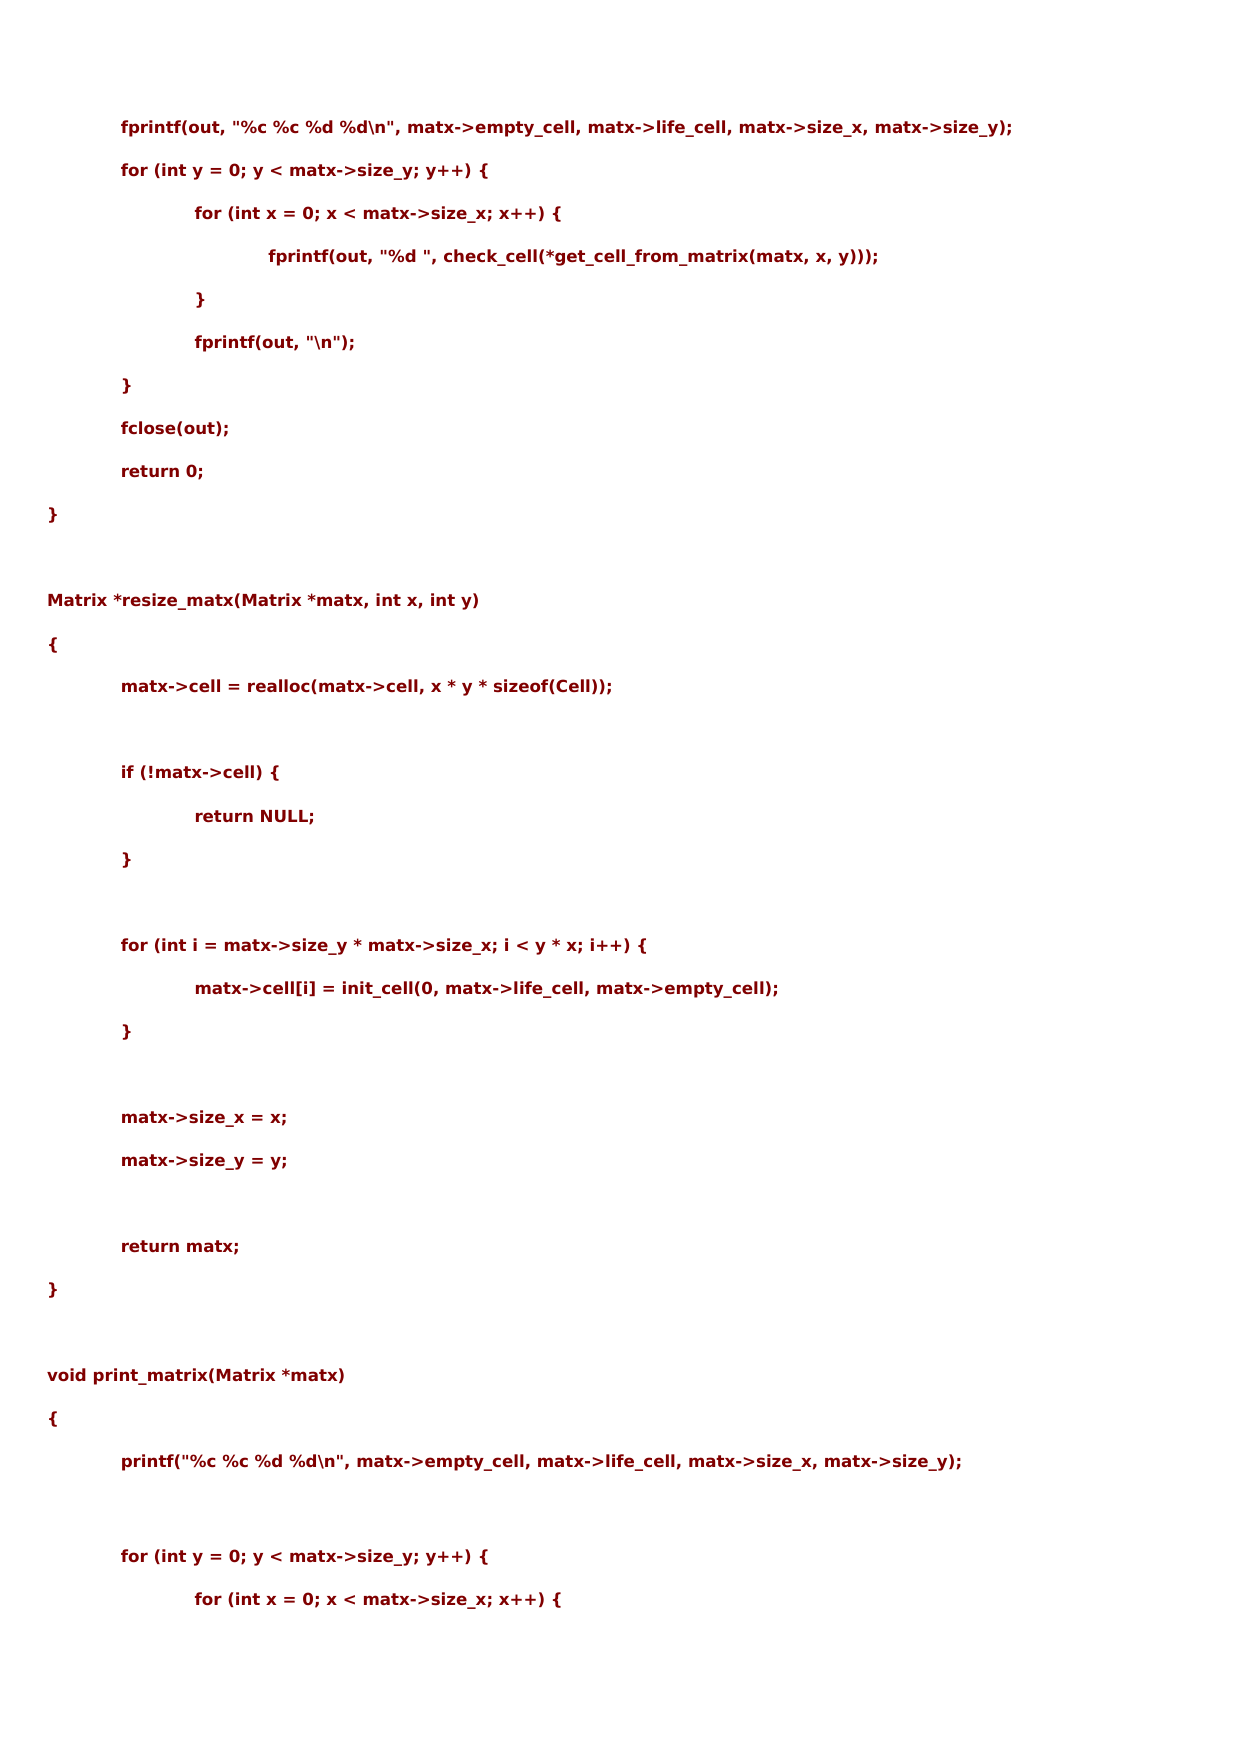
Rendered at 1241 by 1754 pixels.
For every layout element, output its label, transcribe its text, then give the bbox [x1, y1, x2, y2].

text for (int x = 0; x < matx->size_x; x++) { [47, 204, 1199, 223]
text if (!matx->cell) { [47, 763, 1199, 783]
text } [47, 849, 1199, 869]
text printf("%c %c %d %d\n", matx->empty_cell, matx->life_cell, matx->size_x, matx->size_y); [47, 1452, 1199, 1471]
text void print_matrix(Matrix *matx) [47, 1366, 1199, 1385]
text for (int x = 0; x < matx->size_x; x++) { [47, 1589, 1199, 1609]
text } [47, 505, 1199, 525]
text return 0; [47, 462, 1199, 482]
text matx->cell[i] = init_cell(0, matx->life_cell, matx->empty_cell); [47, 978, 1199, 998]
text } [47, 376, 1199, 396]
text return NULL; [47, 806, 1199, 826]
text for (int i = matx->size_y * matx->size_x; i < y * x; i++) { [47, 936, 1199, 955]
text { [47, 634, 1199, 654]
text fprintf(out, "%c %c %d %d\n", matx->empty_cell, matx->life_cell, matx->size_x, matx->size_y); [47, 118, 1199, 137]
text matx->cell = realloc(matx->cell, x * y * sizeof(Cell)); [47, 677, 1199, 697]
text } [47, 1280, 1199, 1299]
text matx->size_x = x; [47, 1108, 1199, 1127]
text for (int y = 0; y < matx->size_y; y++) { [47, 1546, 1199, 1566]
text } [47, 1022, 1199, 1041]
text fprintf(out, "\n"); [47, 333, 1199, 353]
text return matx; [47, 1237, 1199, 1256]
text matx->size_y = y; [47, 1151, 1199, 1170]
text } [47, 290, 1199, 309]
text fclose(out); [47, 419, 1199, 439]
text fprintf(out, "%d ", check_cell(*get_cell_from_matrix(matx, x, y))); [47, 247, 1199, 267]
text for (int y = 0; y < matx->size_y; y++) { [47, 161, 1199, 181]
text { [47, 1409, 1199, 1428]
text Matrix *resize_matx(Matrix *matx, int x, int y) [47, 591, 1199, 611]
